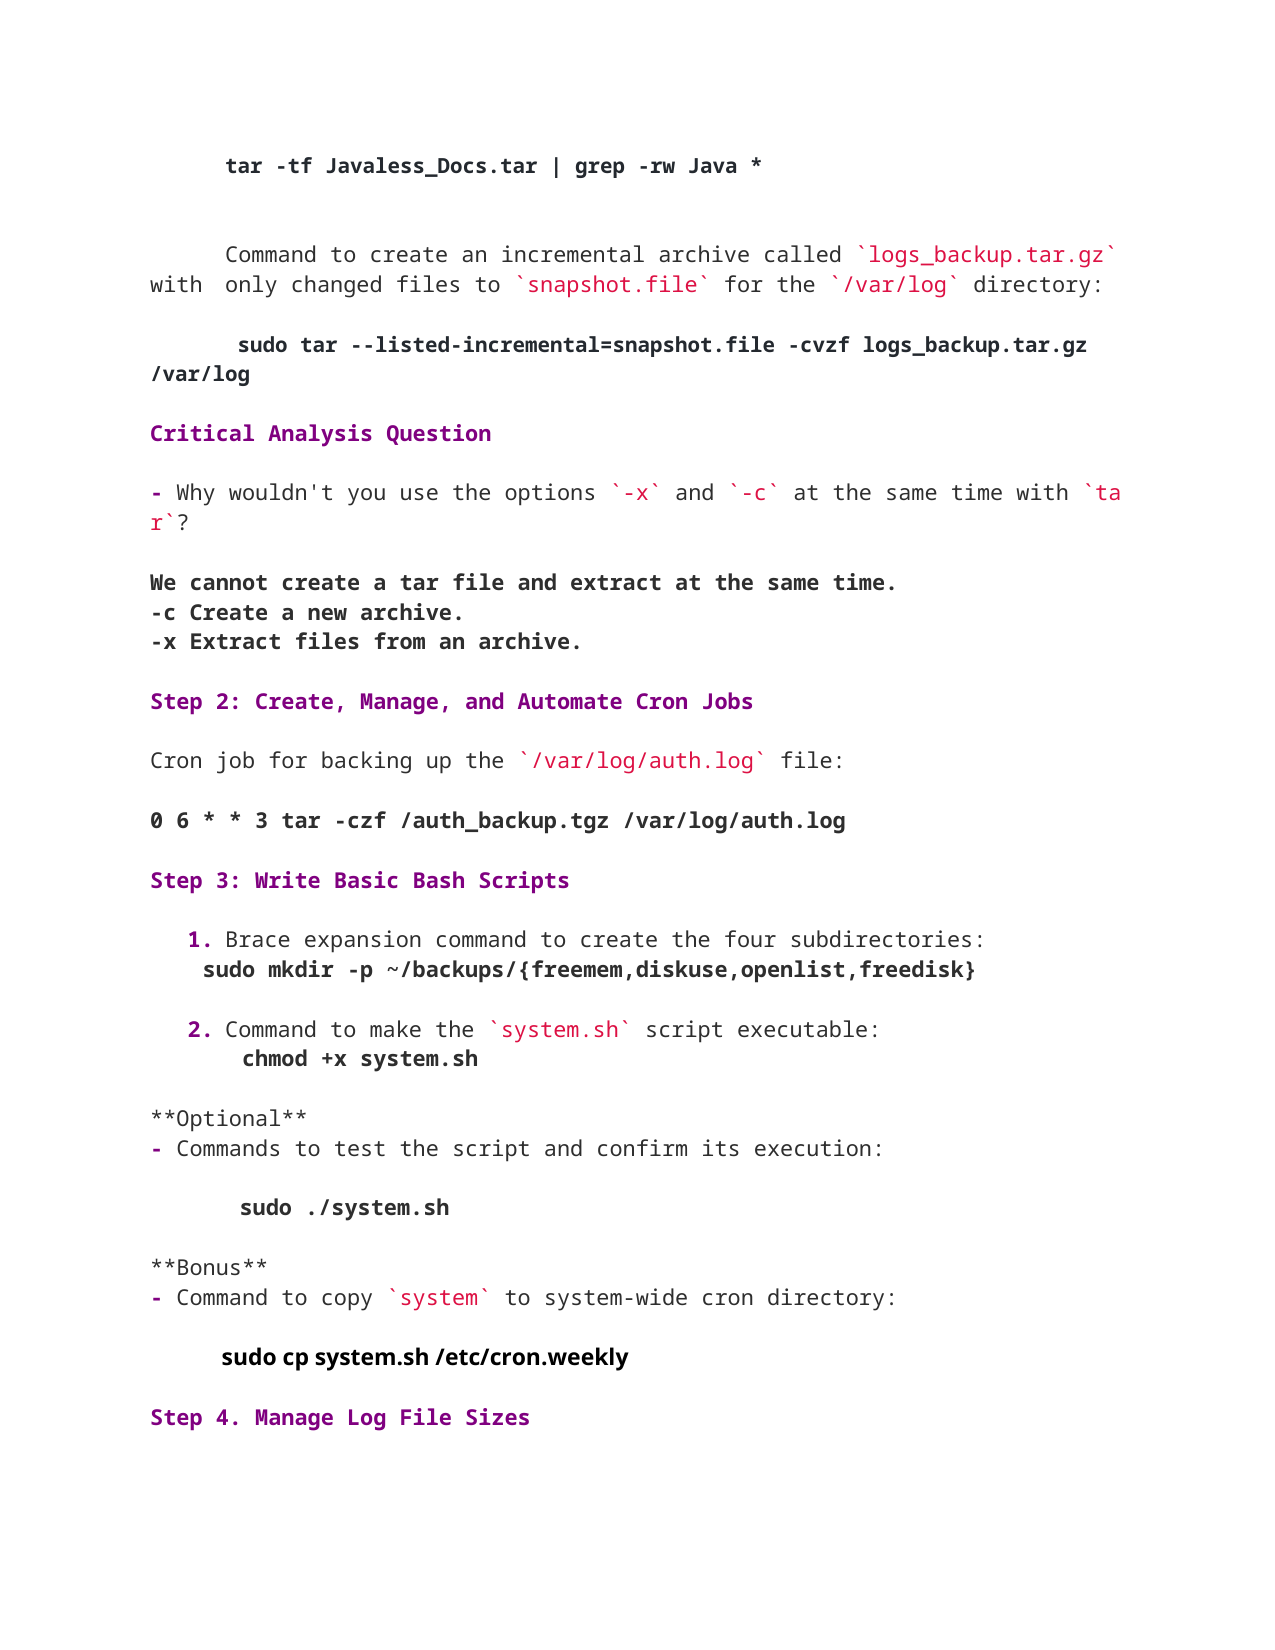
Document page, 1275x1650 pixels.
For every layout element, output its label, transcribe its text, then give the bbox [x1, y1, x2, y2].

text Step 2: Create, Manage, and Automate Cron Jobs [150, 686, 1125, 716]
text Step 3: Write Basic Bash Scripts [150, 865, 1125, 894]
text sudo cp system.sh /etc/cron.weekly [150, 1341, 1125, 1373]
text Step 4. Manage Log File Sizes [150, 1402, 1125, 1432]
text We cannot create a tar file and extract at the same time. [150, 567, 1125, 597]
text **Bonus** [150, 1252, 1125, 1282]
text tar -tf Javaless_Docs.tar | grep -rw Java * [150, 150, 1125, 180]
text - Why wouldn't you use the options `-x` and `-c` at the same time with `tar`? [150, 477, 1125, 537]
text sudo ./system.sh [150, 1192, 1125, 1222]
list Command to make the `system.sh` script executable: [187, 1014, 1125, 1043]
text - Commands to test the script and confirm its execution: [150, 1133, 1125, 1163]
text sudo tar --listed-incremental=snapshot.file -cvzf logs_backup.tar.gz /var/log [150, 329, 1125, 388]
text -c Create a new archive. [150, 597, 1125, 626]
text Command to create an incremental archive called `logs_backup.tar.gz` with only changed files to `snapshot.file` for the `/var/log` directory: [150, 239, 1125, 299]
text chmod +x system.sh [150, 1043, 1125, 1073]
text sudo mkdir -p ~/backups/{freemem,diskuse,openlist,freedisk} [150, 954, 1125, 984]
text -x Extract files from an archive. [150, 626, 1125, 656]
text Critical Analysis Question [150, 418, 1125, 448]
text **Optional** [150, 1103, 1125, 1133]
text 0 6 * * 3 tar -czf /auth_backup.tgz /var/log/auth.log [150, 805, 1125, 835]
list Brace expansion command to create the four subdirectories: [187, 924, 1125, 954]
text Cron job for backing up the `/var/log/auth.log` file: [150, 746, 1125, 775]
text - Command to copy `system` to system-wide cron directory: [150, 1282, 1125, 1312]
